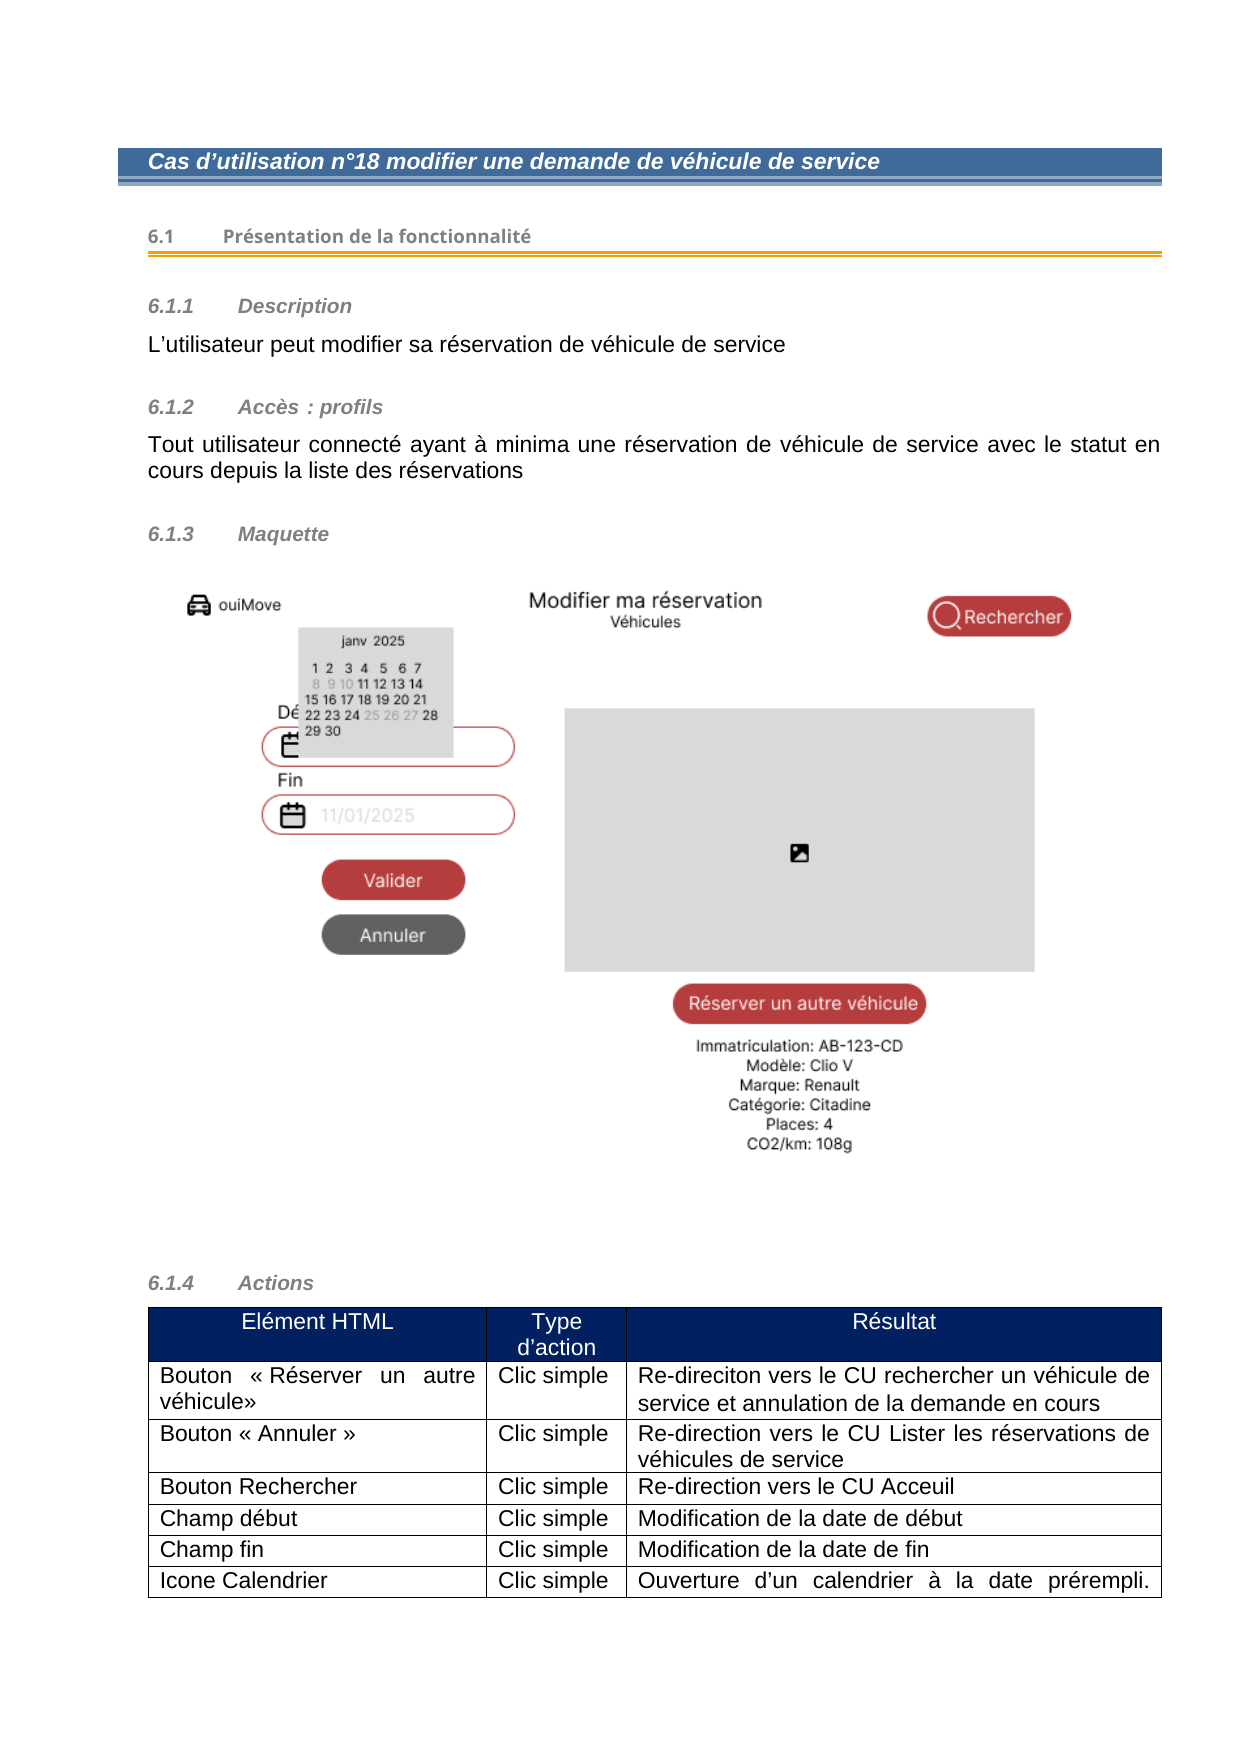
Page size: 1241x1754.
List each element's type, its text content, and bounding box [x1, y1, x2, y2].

table_cell Re-direction vers le CU Lister les réservations de véhicules de service [627, 1420, 1161, 1472]
table_cell Bouton Rechercher [149, 1473, 486, 1503]
table_header Type d’action [487, 1308, 626, 1361]
table_cell Modification de la date de début [627, 1505, 1161, 1535]
table_cell Clic simple [487, 1473, 626, 1503]
table_cell Champ fin [149, 1536, 486, 1566]
table_cell Champ début [149, 1505, 486, 1535]
picture [147, 557, 1164, 1233]
table_cell Clic simple [487, 1536, 626, 1566]
text Tout utilisateur connecté ayant à minima une réservation de véhicule de service avec le statut en cours depuis la liste des réservations [148, 431, 1162, 484]
text L’utilisateur peut modifier sa réservation de véhicule de service [148, 331, 1162, 357]
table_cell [627, 1567, 1161, 1597]
table_cell Re-direction vers le CU Acceuil [627, 1473, 1161, 1503]
table_cell Clic simple [487, 1362, 626, 1418]
table_cell Clic simple [487, 1420, 626, 1472]
table_header Elément HTML [149, 1308, 486, 1361]
subtitle Présentation de la fonctionnalité [148, 223, 1162, 251]
table_cell Clic simple [487, 1567, 626, 1597]
subtitle Maquette [148, 521, 1162, 545]
table_cell Modification de la date de fin [627, 1536, 1161, 1566]
table_header Résultat [627, 1308, 1161, 1361]
subtitle Description [148, 294, 1162, 318]
subtitle Accès : profils [148, 395, 1162, 419]
subtitle Cas d’utilisation n°18 modifier une demande de véhicule de service [118, 148, 1162, 176]
table_cell Clic simple [487, 1505, 626, 1535]
table_cell Re-direciton vers le CU rechercher un véhicule de service et annulation de la demande en cours [627, 1362, 1161, 1418]
table_cell Icone Calendrier [149, 1567, 486, 1597]
table_cell Bouton « Annuler » [149, 1420, 486, 1472]
subtitle Actions [148, 1270, 1162, 1294]
table_cell Bouton « Réserver un autre véhicule» [149, 1362, 486, 1418]
